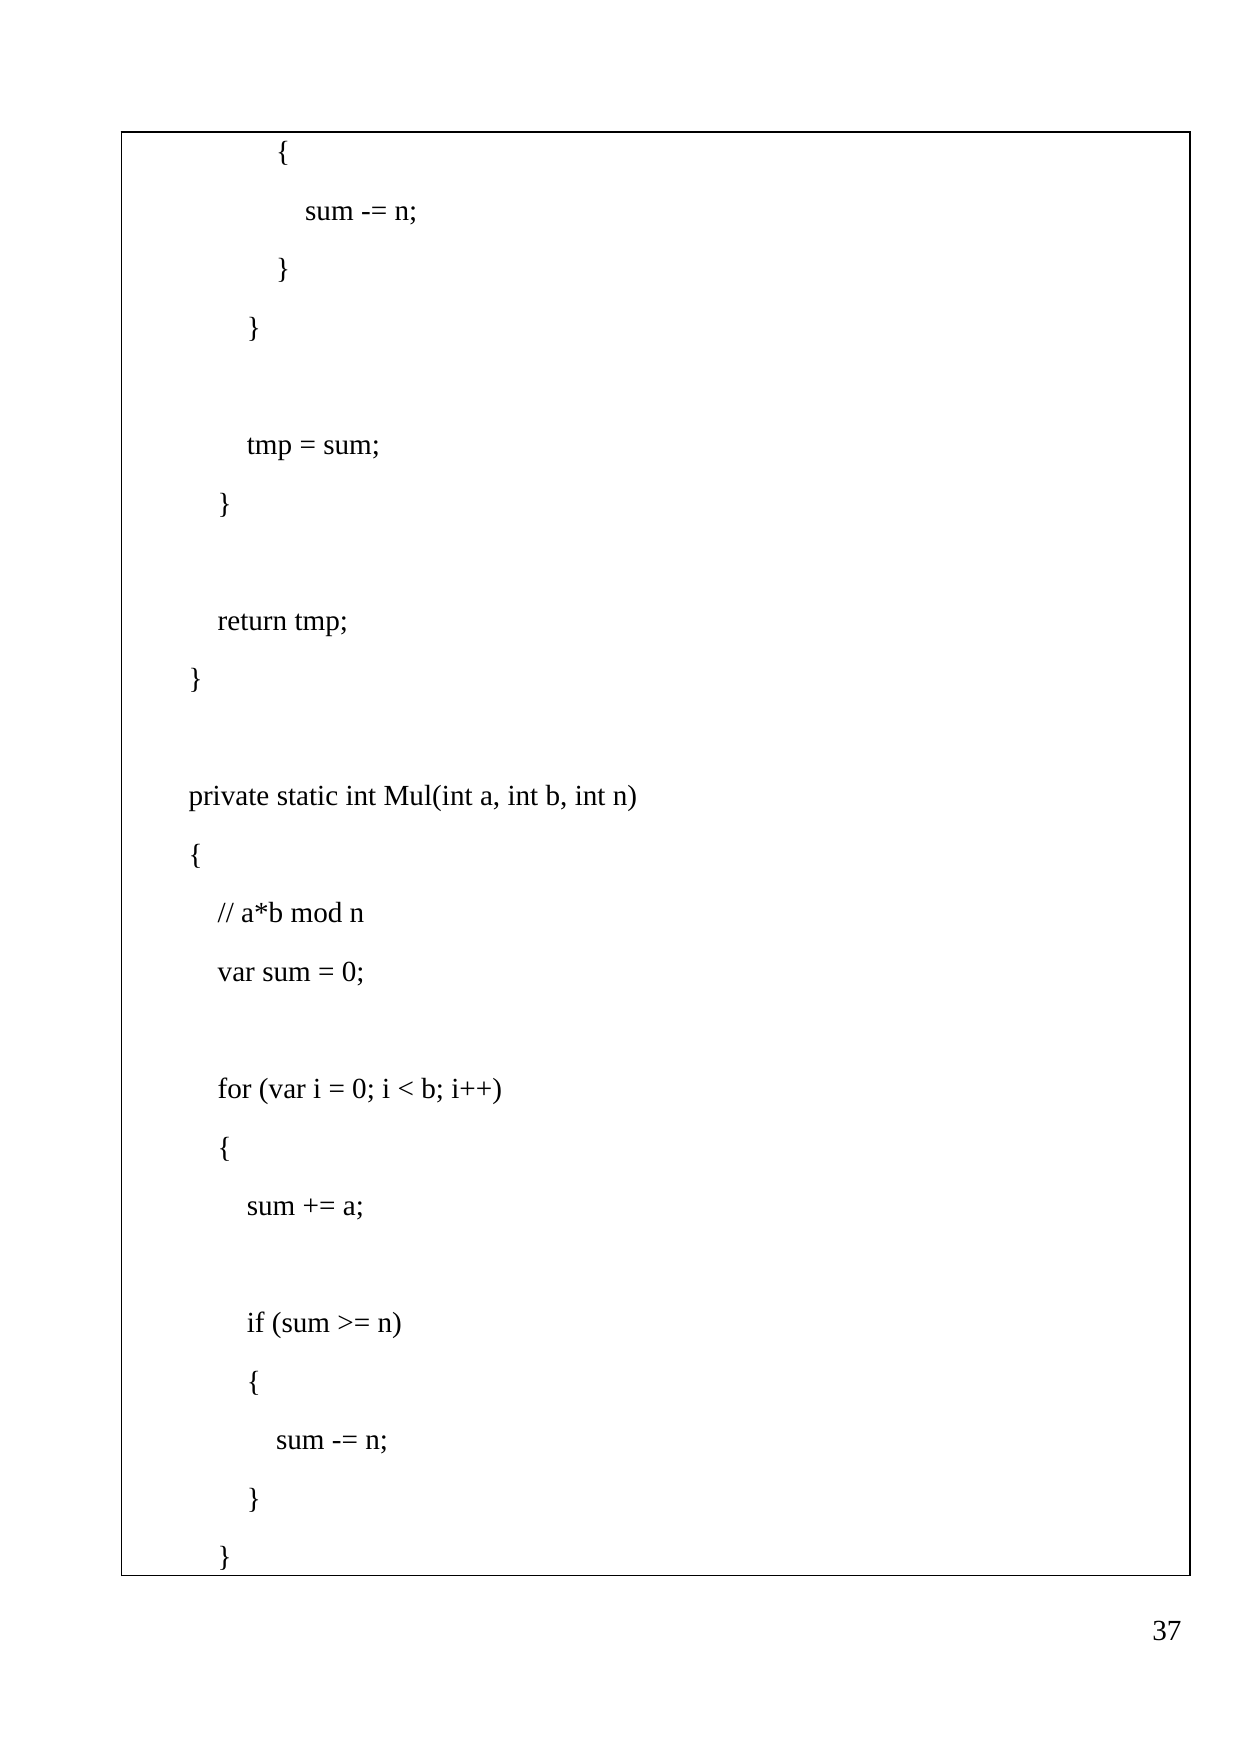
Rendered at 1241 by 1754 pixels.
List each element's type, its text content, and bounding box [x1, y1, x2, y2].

text } [122, 658, 1189, 695]
text if (sum >= n) [122, 1302, 1189, 1339]
text } [122, 1478, 1189, 1514]
text } [122, 1536, 1189, 1575]
text } [122, 248, 1189, 285]
text { [122, 1361, 1189, 1397]
text } [122, 483, 1189, 519]
text sum += a; [122, 1185, 1189, 1222]
text } [122, 307, 1189, 344]
text return tmp; [122, 600, 1189, 636]
text for (var i = 0; i < b; i++) [122, 1068, 1189, 1105]
text tmp = sum; [122, 424, 1189, 461]
text var sum = 0; [122, 951, 1189, 988]
text sum -= n; [122, 1419, 1189, 1456]
text { [122, 834, 1189, 871]
text sum -= n; [122, 190, 1189, 227]
text { [122, 133, 1189, 168]
text { [122, 1127, 1189, 1163]
text private static int Mul(int a, int b, int n) [122, 775, 1189, 812]
text // a*b mod n [122, 892, 1189, 929]
